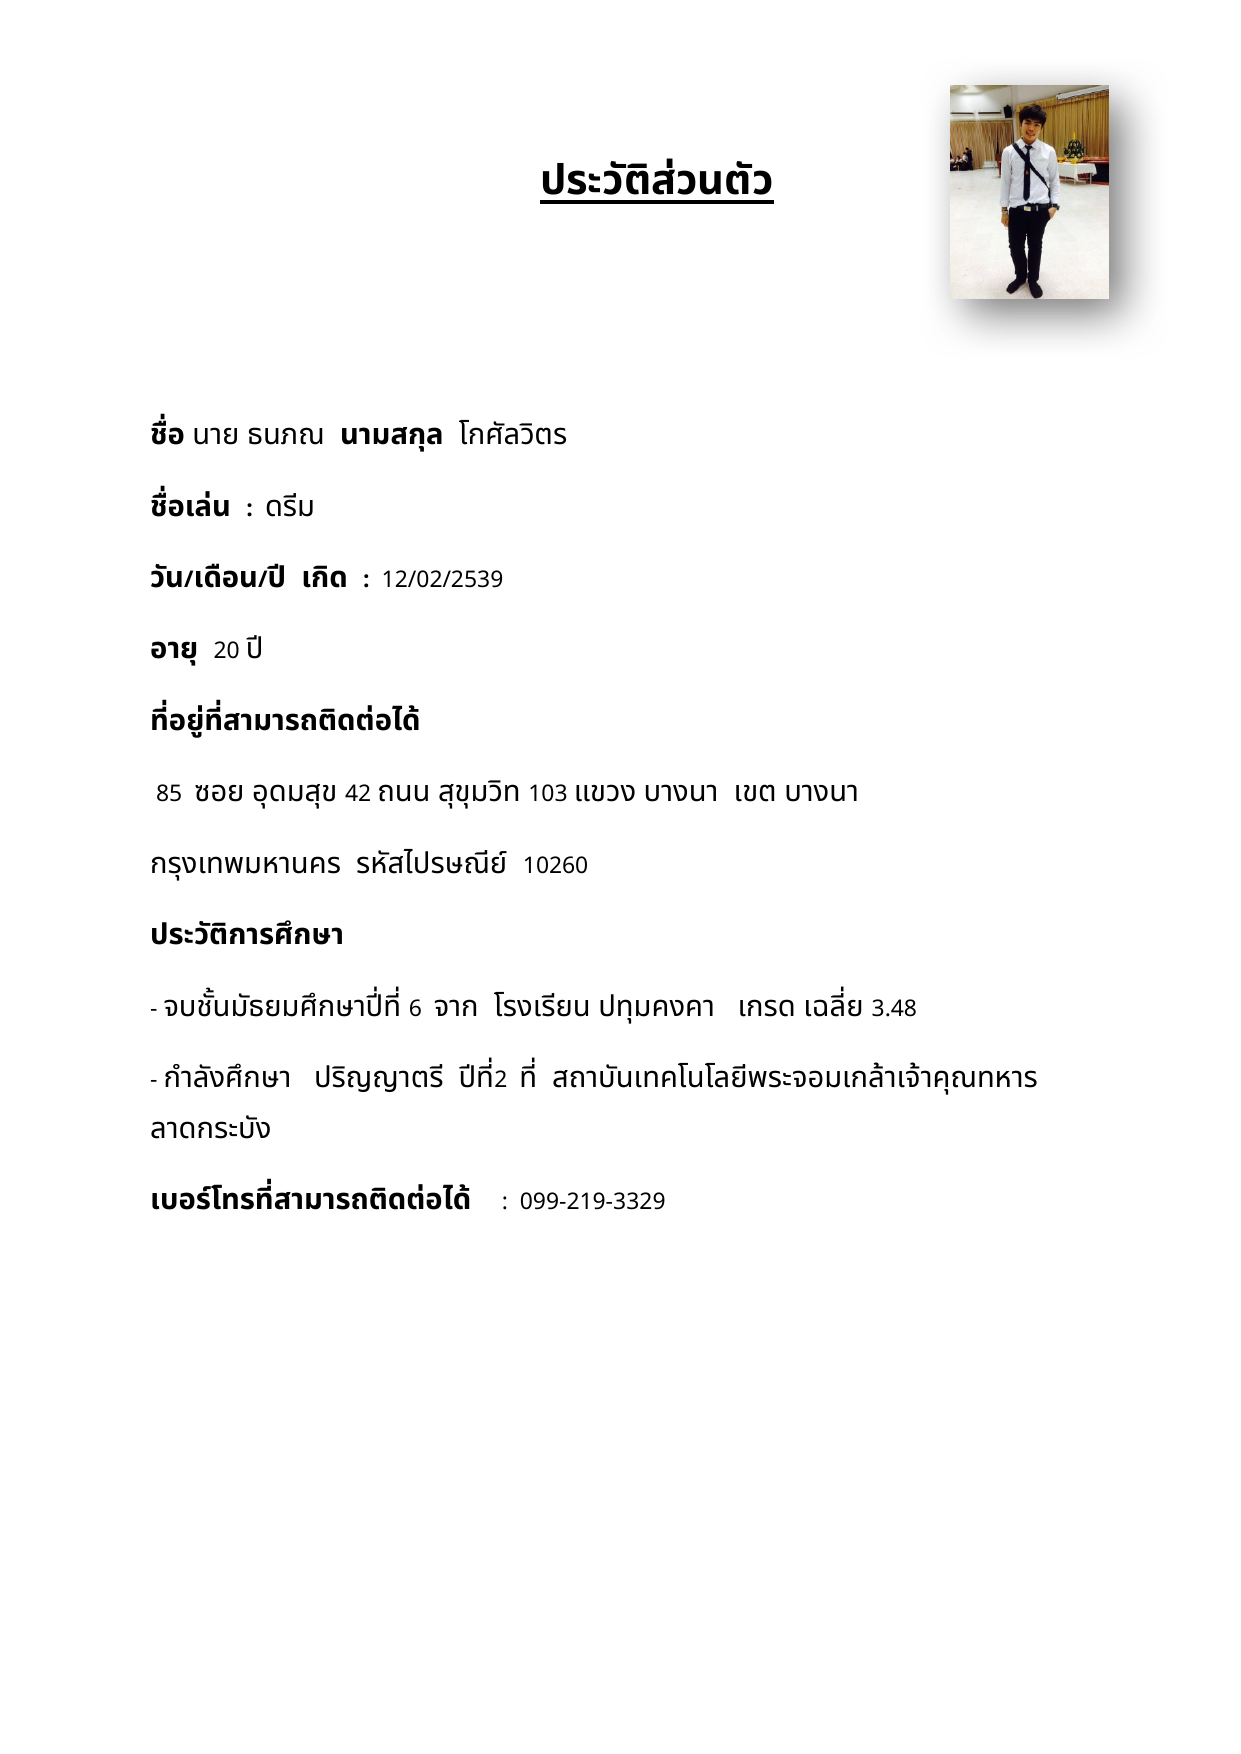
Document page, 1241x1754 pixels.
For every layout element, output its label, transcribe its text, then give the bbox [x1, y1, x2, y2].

text วัน/เดือน/ปี เกิด : 12/02/2539 [150, 556, 1090, 601]
text ประวัติการศึกษา [150, 914, 1090, 958]
text กรุงเทพมหานคร รหัสไปรษณีย์ 10260 [150, 842, 1090, 886]
text - กำลังศึกษา ปริญญาตรี ปีที่2 ที่ สถาบันเทคโนโลยีพระจอมเกล้าเจ้าคุณทหารลาดกระบัง [150, 1057, 1090, 1151]
text ประวัติส่วนตัว [150, 150, 1090, 213]
text ชื่อเล่น : ดรีม [150, 485, 1090, 529]
text 85 ซอย อุดมสุข 42 ถนน สุขุมวิท 103 แขวง บางนา เขต บางนา [150, 771, 1090, 815]
text ชื่อ นาย ธนภณ นามสกุล โกศัลวิตร [150, 413, 1090, 458]
text ที่อยู่ที่สามารถติดต่อได้ [150, 699, 1090, 743]
text เบอร์โทรที่สามารถติดต่อได้ : 099-219-3329 [150, 1179, 1090, 1223]
text - จบชั้นมัธยมศึกษาปี่ที่ 6 จาก โรงเรียน ปทุมคงคา เกรด เฉลี่ย 3.48 [150, 985, 1090, 1029]
picture [950, 85, 1109, 299]
text อายุ 20 ปี [150, 628, 1090, 672]
